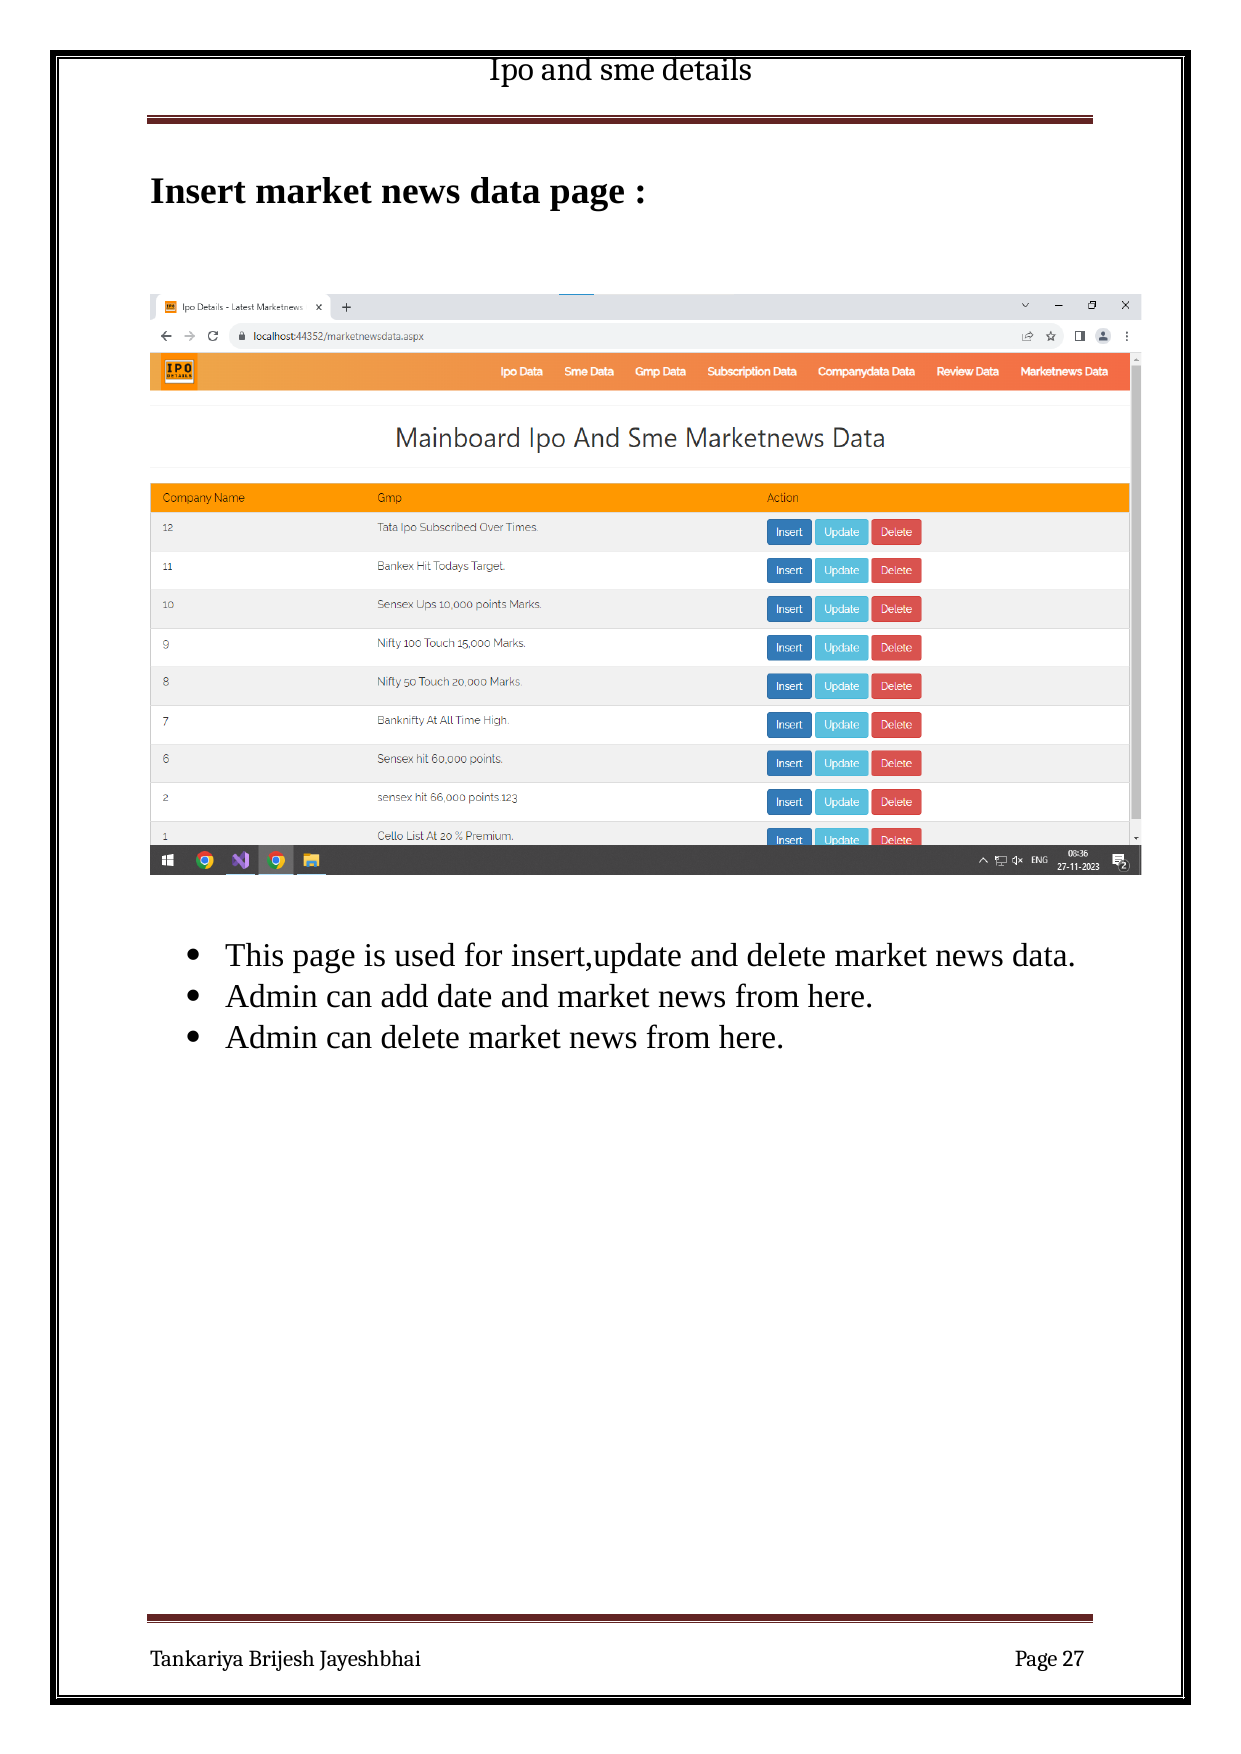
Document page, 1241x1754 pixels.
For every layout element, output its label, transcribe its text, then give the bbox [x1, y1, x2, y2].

list This page is used for insert,update and delete market news data. [187, 935, 1181, 973]
list Admin can delete market news from here. [187, 1017, 1181, 1056]
list Admin can add date and market news from here. [187, 976, 1181, 1014]
picture [150, 294, 1142, 875]
text Insert market news data page : [150, 168, 1181, 211]
